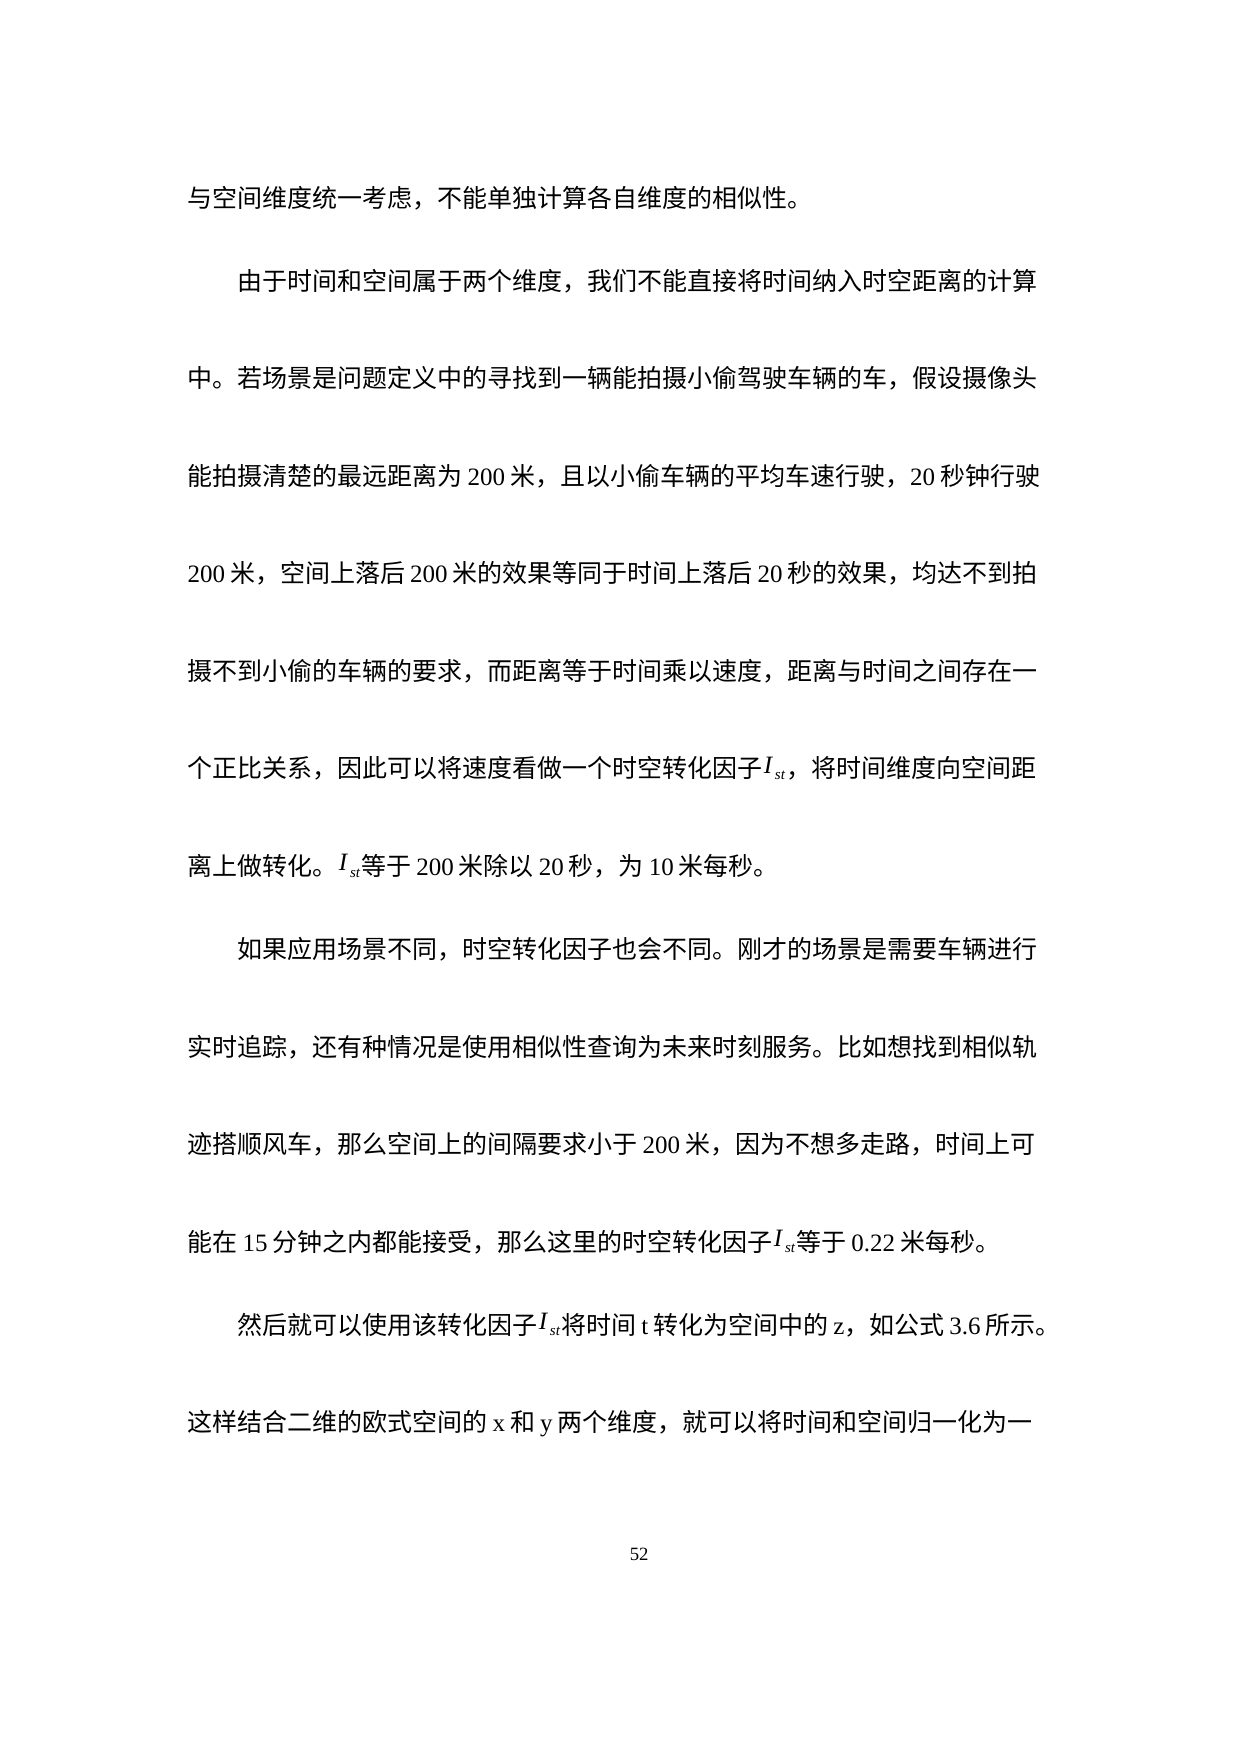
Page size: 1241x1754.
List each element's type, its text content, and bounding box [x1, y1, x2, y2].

text 由于时间和空间属于两个维度，我们不能直接将时间纳入时空距离的计算中。若场景是问题定义中的寻找到一辆能拍摄小偷驾驶车辆的车，假设摄像头能拍摄清楚的最远距离为200米，且以小偷车辆的平均车速行驶，20秒钟行驶200米，空间上落后200米的效果等同于时间上落后20秒的效果，均达不到拍摄不到小偷的车辆的要求，而距离等于时间乘以速度，距离与时间之间存在一个正比关系，因此可以将速度看做一个时空转化因子，将时间维度向空间距离上做转化。等于200米除以20秒，为10米每秒。 [187, 247, 1053, 897]
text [187, 164, 1053, 229]
text 如果应用场景不同，时空转化因子也会不同。刚才的场景是需要车辆进行实时追踪，还有种情况是使用相似性查询为未来时刻服务。比如想找到相似轨迹搭顺风车，那么空间上的间隔要求小于200米，因为不想多走路，时间上可能在15分钟之内都能接受，那么这里的时空转化因子等于0.22米每秒。 [187, 915, 1053, 1273]
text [187, 1291, 1053, 1453]
